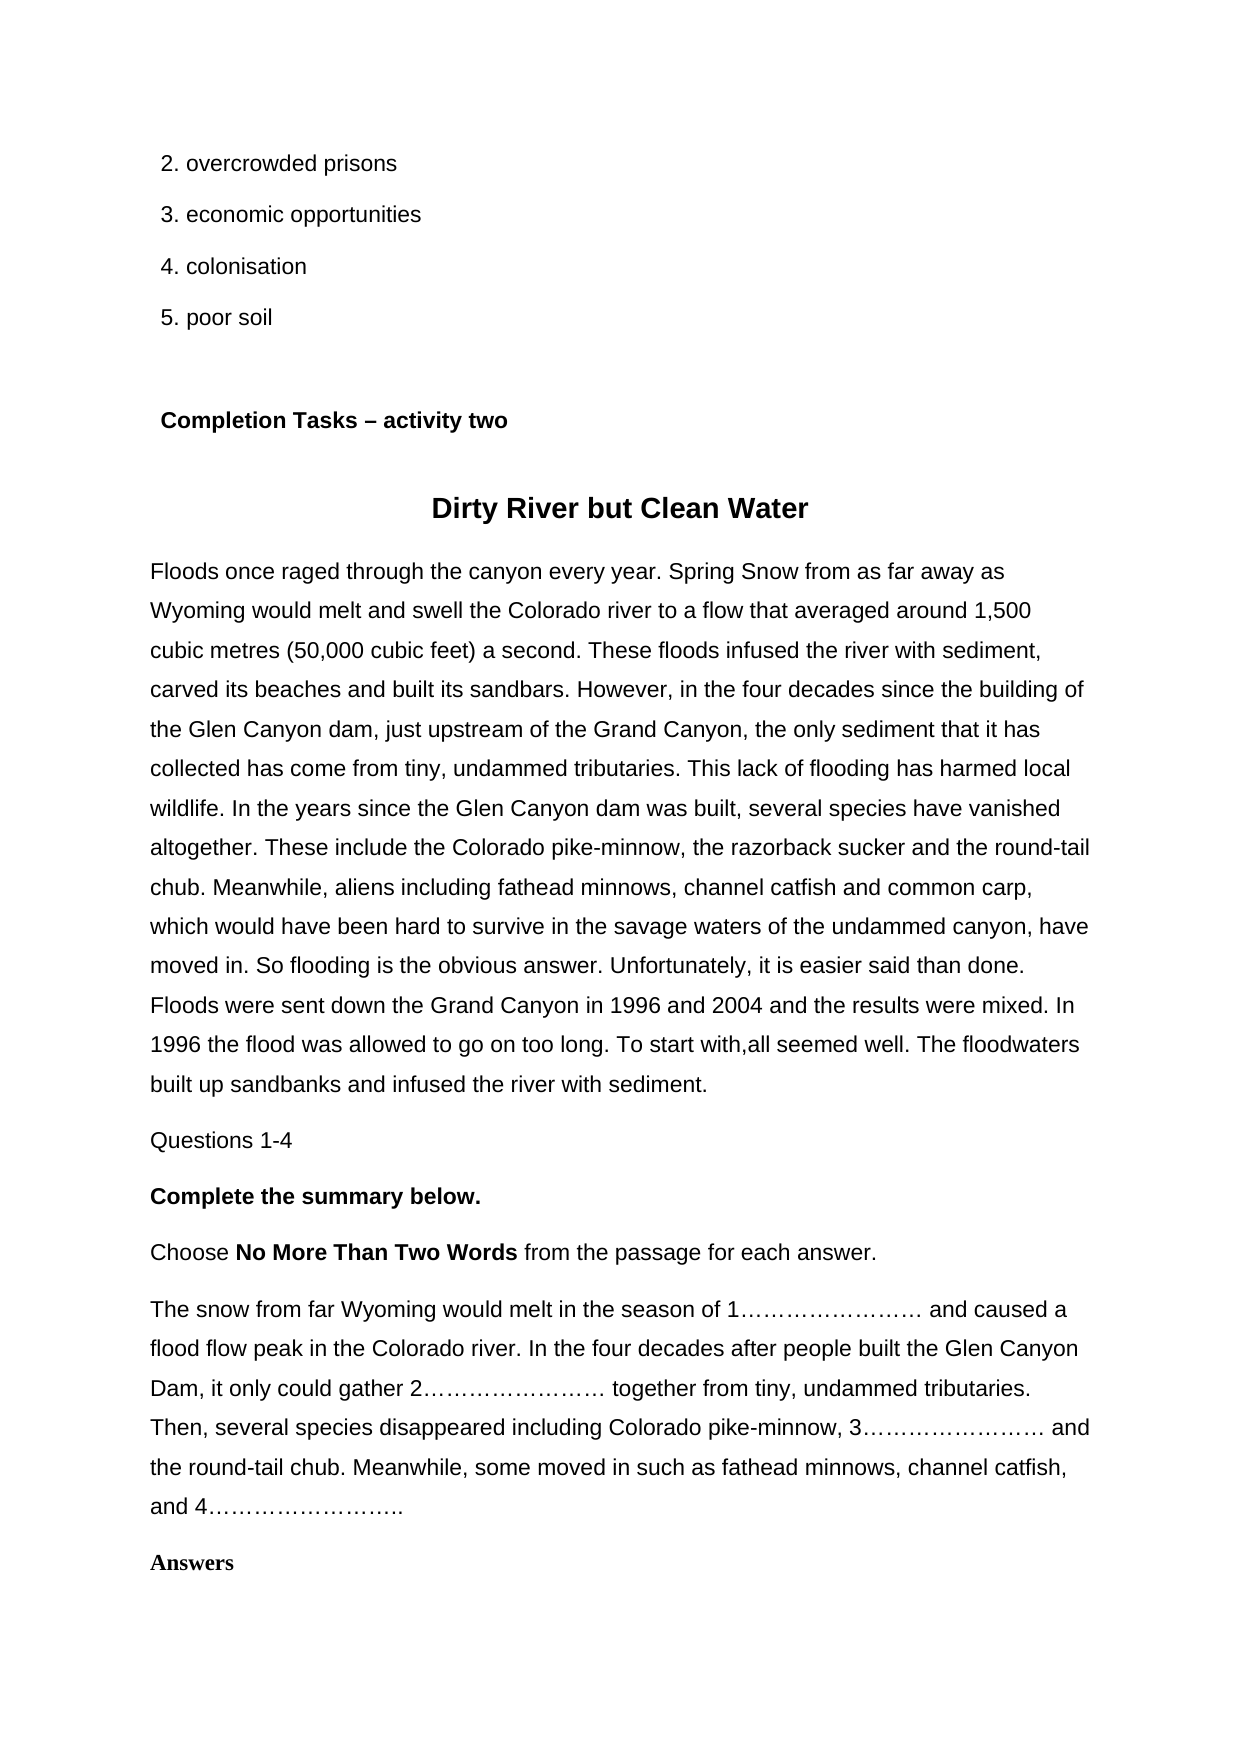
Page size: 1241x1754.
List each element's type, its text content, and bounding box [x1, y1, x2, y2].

text Dirty River but Clean Water [150, 491, 1090, 524]
subtitle 4. colonisation [160, 253, 1090, 279]
text Floods once raged through the canyon every year. Spring Snow from as far away as Wyoming would melt and swell the Colorado river to a flow that averaged around 1,500 cubic metres (50,000 cubic feet) a second. These floods infused the river with sediment, carved its beaches and built its sandbars. However, in the four decades since the building of the Glen Canyon dam, just upstream of the Grand Canyon, the only sediment that it has collected has come from tiny, undammed tributaries. This lack of flooding has harmed local wildlife. In the years since the Glen Canyon dam was built, several species have vanished altogether. These include the Colorado pike-minnow, the razorback sucker and the round-tail chub. Meanwhile, aliens including fathead minnows, channel catfish and common carp, which would have been hard to survive in the savage waters of the undammed canyon, have moved in. So flooding is the obvious answer. Unfortunately, it is easier said than done. Floods were sent down the Grand Canyon in 1996 and 2004 and the results were mixed. In 1996 the flood was allowed to go on too long. To start with,all seemed well. The floodwaters built up sandbanks and infused the river with sediment. [150, 558, 1090, 1097]
text Complete the summary below. [150, 1183, 1090, 1209]
subtitle 2. overcrowded prisons [160, 150, 1090, 176]
text Questions 1-4 [150, 1127, 1090, 1153]
text The snow from far Wyoming would melt in the season of 1…………………… and caused a flood flow peak in the Colorado river. In the four decades after people built the Glen Canyon Dam, it only could gather 2…………………… together from tiny, undammed tributaries. Then, several species disappeared including Colorado pike-minnow, 3…………………… and the round-tail chub. Meanwhile, some moved in such as fathead minnows, channel catfish, and 4…………………….. [150, 1296, 1090, 1519]
text Choose No More Than Two Words from the passage for each answer. [150, 1239, 1090, 1266]
subtitle 5. poor soil [160, 304, 1090, 330]
text Answers [150, 1549, 1090, 1575]
subtitle 3. economic opportunities [160, 201, 1090, 228]
subtitle Completion Tasks – activity two [160, 407, 1090, 433]
